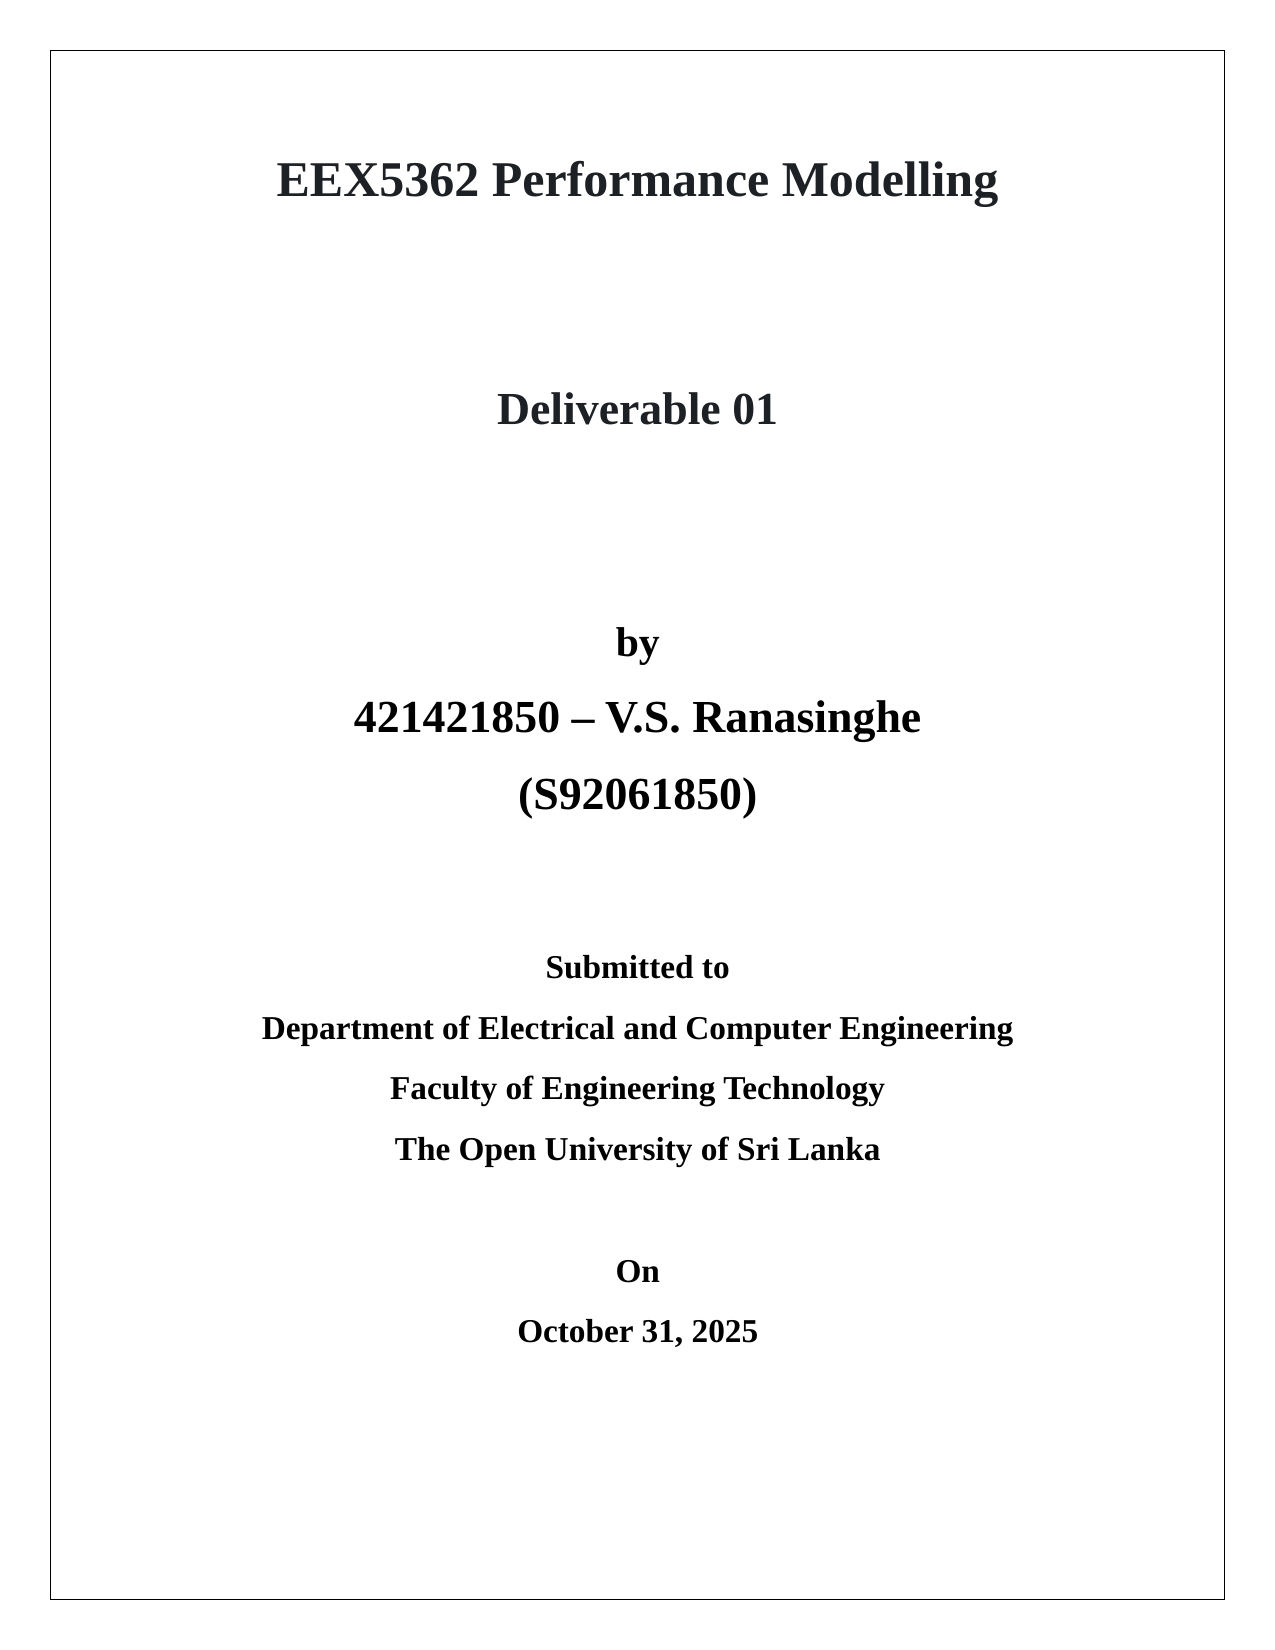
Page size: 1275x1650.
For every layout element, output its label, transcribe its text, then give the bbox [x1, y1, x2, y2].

text 421421850 – V.S. Ranasinghe [150, 689, 1125, 742]
text October 31, 2025 [150, 1312, 1125, 1350]
text Faculty of Engineering Technology [150, 1069, 1125, 1107]
text Deliverable 01 [150, 381, 1125, 434]
text by [150, 617, 1125, 665]
text On [150, 1251, 1125, 1289]
text The Open University of Sri Lanka [150, 1129, 1125, 1168]
text Submitted to [150, 947, 1125, 986]
text Department of Electrical and Computer Engineering [150, 1008, 1125, 1046]
text (S92061850) [150, 766, 1125, 819]
text EEX5362 Performance Modelling [150, 150, 1125, 207]
